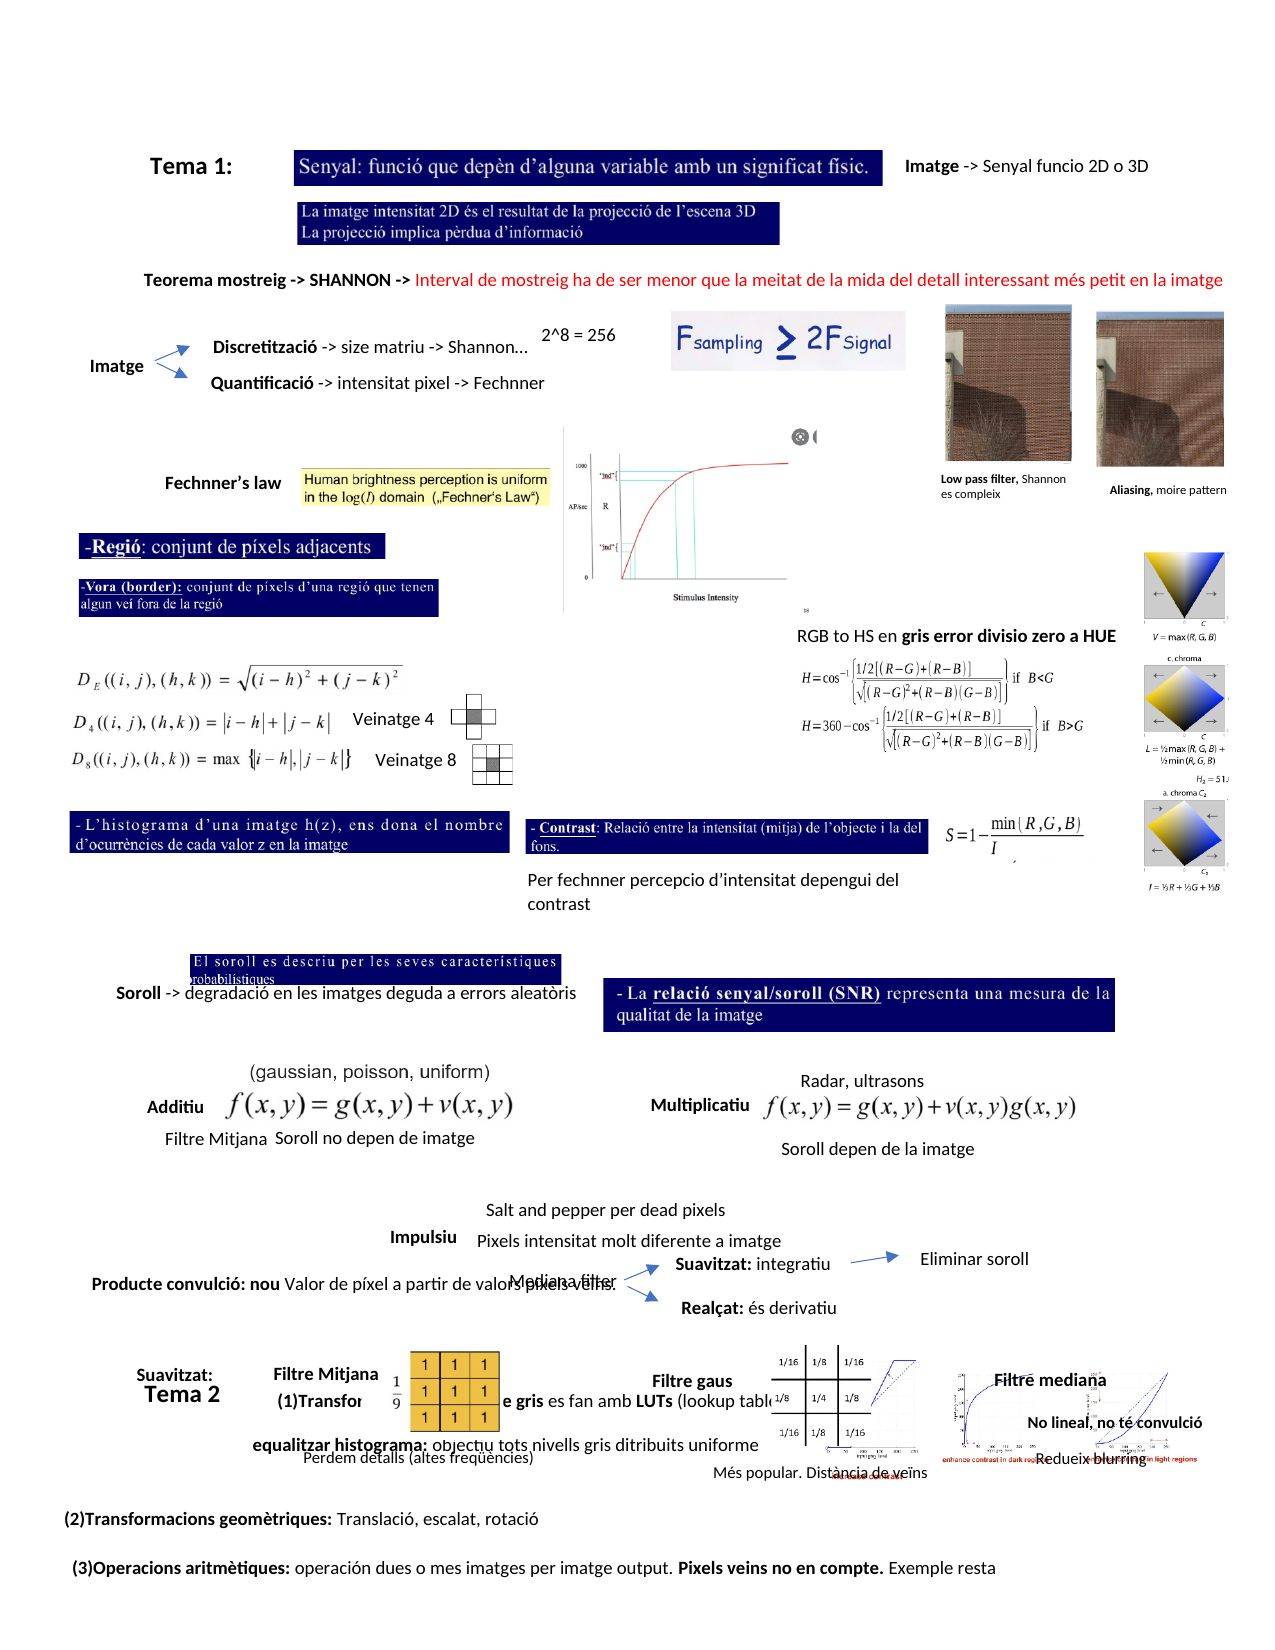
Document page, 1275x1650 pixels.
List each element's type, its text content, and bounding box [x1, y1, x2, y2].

text Tema 1: [150, 150, 293, 181]
picture [1079, 1366, 1198, 1467]
picture [944, 817, 1101, 863]
text Tema 1: [883, 150, 1125, 181]
picture [297, 202, 780, 245]
picture [525, 819, 929, 854]
picture [945, 304, 1073, 464]
picture [563, 426, 817, 613]
picture [802, 655, 1088, 753]
picture [671, 311, 906, 371]
picture [771, 1345, 922, 1484]
picture [1096, 309, 1225, 467]
picture [223, 1088, 515, 1122]
picture [69, 811, 510, 853]
picture [71, 749, 352, 771]
picture [78, 579, 439, 617]
picture [78, 533, 386, 559]
picture [940, 1358, 1051, 1467]
picture [76, 663, 404, 694]
picture [446, 690, 515, 786]
picture [361, 1336, 504, 1440]
picture [1143, 548, 1229, 895]
picture [603, 978, 1115, 1032]
picture [760, 1093, 1079, 1122]
picture [301, 468, 551, 506]
picture [293, 150, 883, 186]
picture [190, 954, 562, 985]
picture [72, 710, 333, 736]
picture [249, 1058, 494, 1086]
picture [809, 1469, 814, 1477]
